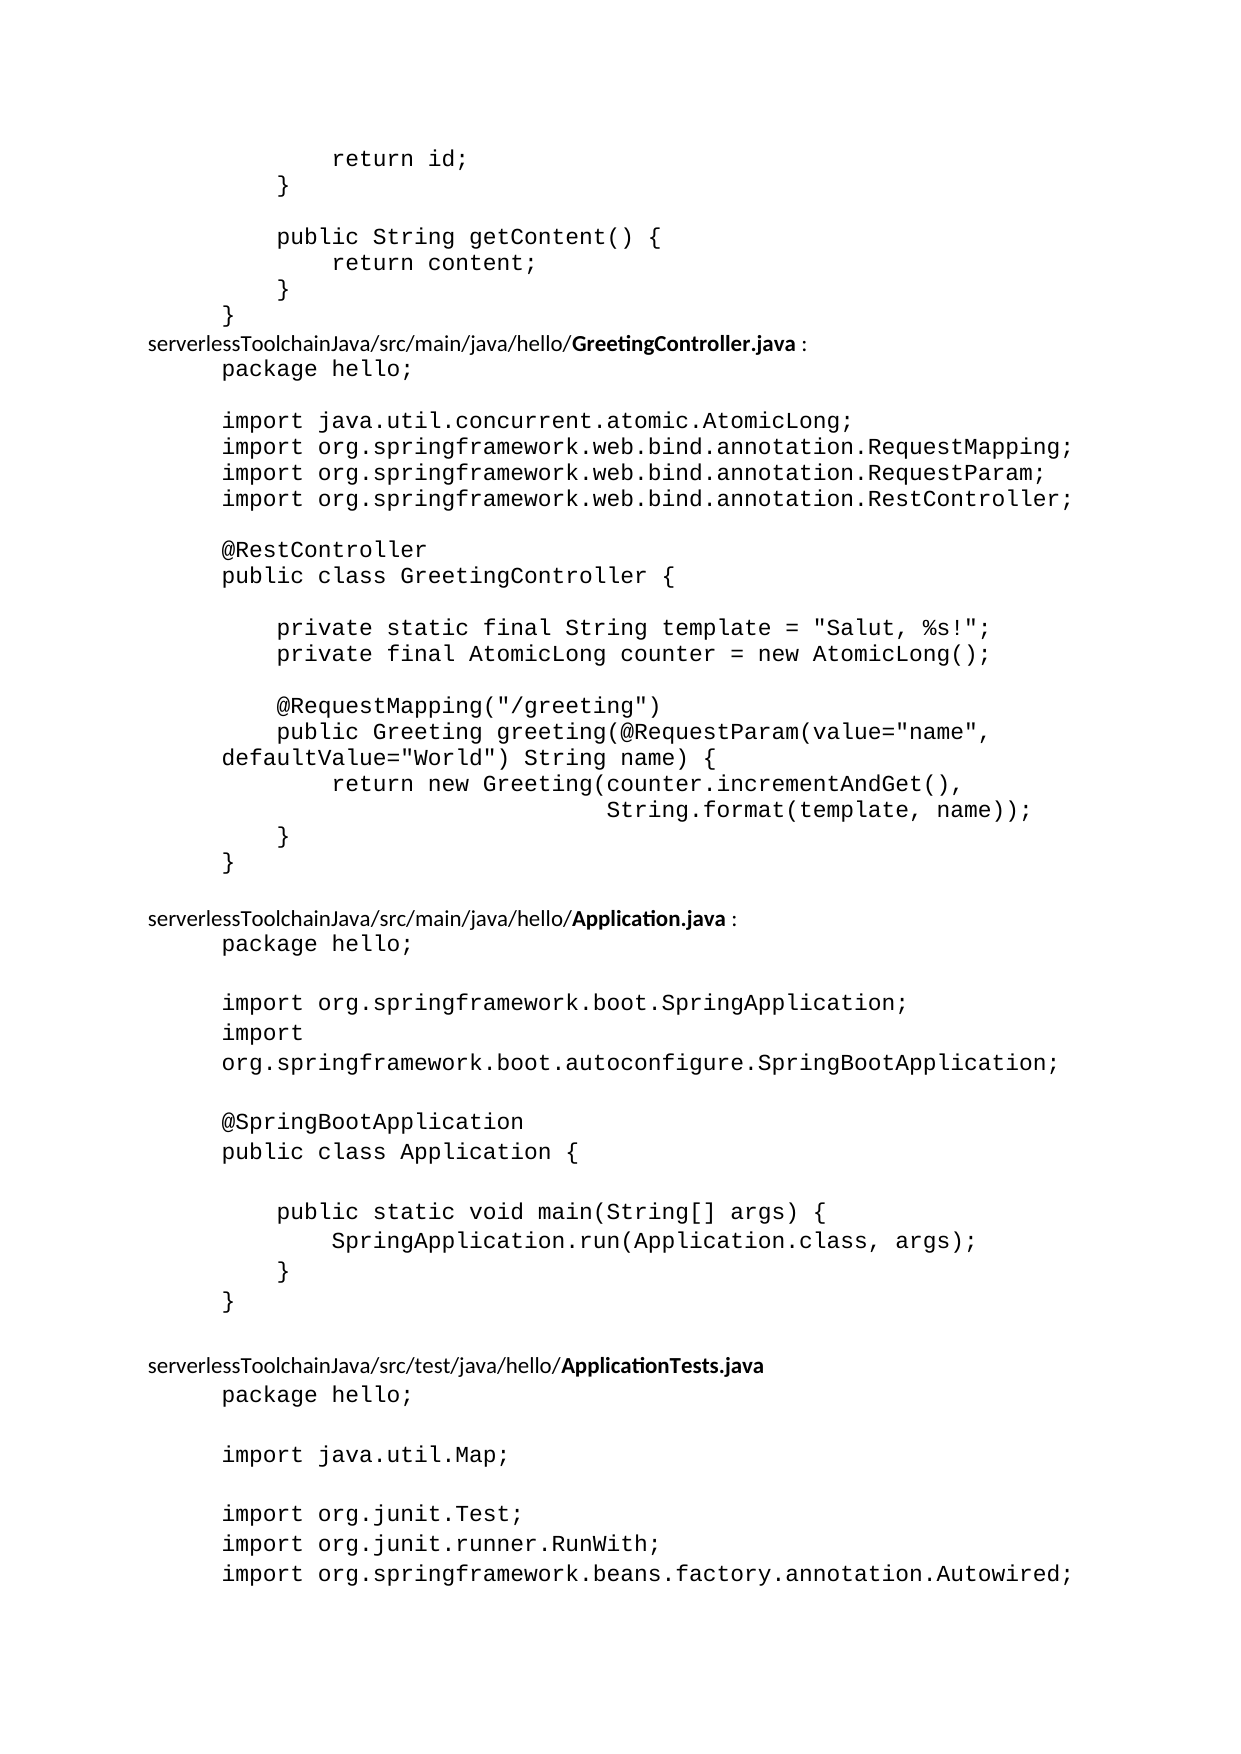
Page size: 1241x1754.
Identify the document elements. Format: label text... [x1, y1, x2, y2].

text import org.junit.runner.RunWith; [221, 1533, 1093, 1558]
text } [221, 824, 1093, 850]
text @SpringBootApplication [221, 1111, 1093, 1137]
text import org.springframework.web.bind.annotation.RestController; [221, 487, 1093, 513]
text } [221, 173, 1093, 199]
text return content; [221, 251, 1093, 277]
text public static void main(String[] args) { [221, 1200, 1093, 1226]
text public Greeting greeting(@RequestParam(value="name", defaultValue="World") String name) { [221, 720, 1093, 772]
text import org.springframework.boot.autoconfigure.SpringBootApplication; [221, 1021, 1093, 1077]
text import java.util.concurrent.atomic.AtomicLong; [221, 409, 1093, 435]
text package hello; [221, 357, 1093, 383]
text return new Greeting(counter.incrementAndGet(), [221, 772, 1093, 798]
text import java.util.Map; [221, 1443, 1093, 1469]
text serverlessToolchainJava/src/main/java/hello/Application.java : [148, 904, 1093, 932]
text } [221, 277, 1093, 303]
text import org.springframework.beans.factory.annotation.Autowired; [221, 1562, 1093, 1588]
text serverlessToolchainJava/src/test/java/hello/ApplicationTests.java [148, 1351, 1093, 1379]
text import org.junit.Test; [221, 1503, 1093, 1529]
text } [221, 850, 1093, 876]
text public class GreetingController { [221, 565, 1093, 591]
text } [221, 303, 1093, 329]
text String.format(template, name)); [221, 798, 1093, 824]
text import org.springframework.boot.SpringApplication; [221, 992, 1093, 1017]
text serverlessToolchainJava/src/main/java/hello/GreetingController.java : [148, 329, 1093, 357]
text public class Application { [221, 1141, 1093, 1166]
text private final AtomicLong counter = new AtomicLong(); [221, 642, 1093, 668]
text } [221, 1260, 1093, 1286]
text @RestController [221, 539, 1093, 565]
text SpringApplication.run(Application.class, args); [221, 1230, 1093, 1256]
text @RequestMapping("/greeting") [221, 694, 1093, 720]
text import org.springframework.web.bind.annotation.RequestParam; [221, 461, 1093, 487]
text package hello; [221, 1384, 1093, 1409]
text public String getContent() { [221, 225, 1093, 251]
text package hello; [221, 932, 1093, 958]
text private static final String template = "Salut, %s!"; [221, 617, 1093, 642]
text import org.springframework.web.bind.annotation.RequestMapping; [221, 435, 1093, 461]
text } [221, 1289, 1093, 1315]
text return id; [221, 148, 1093, 173]
